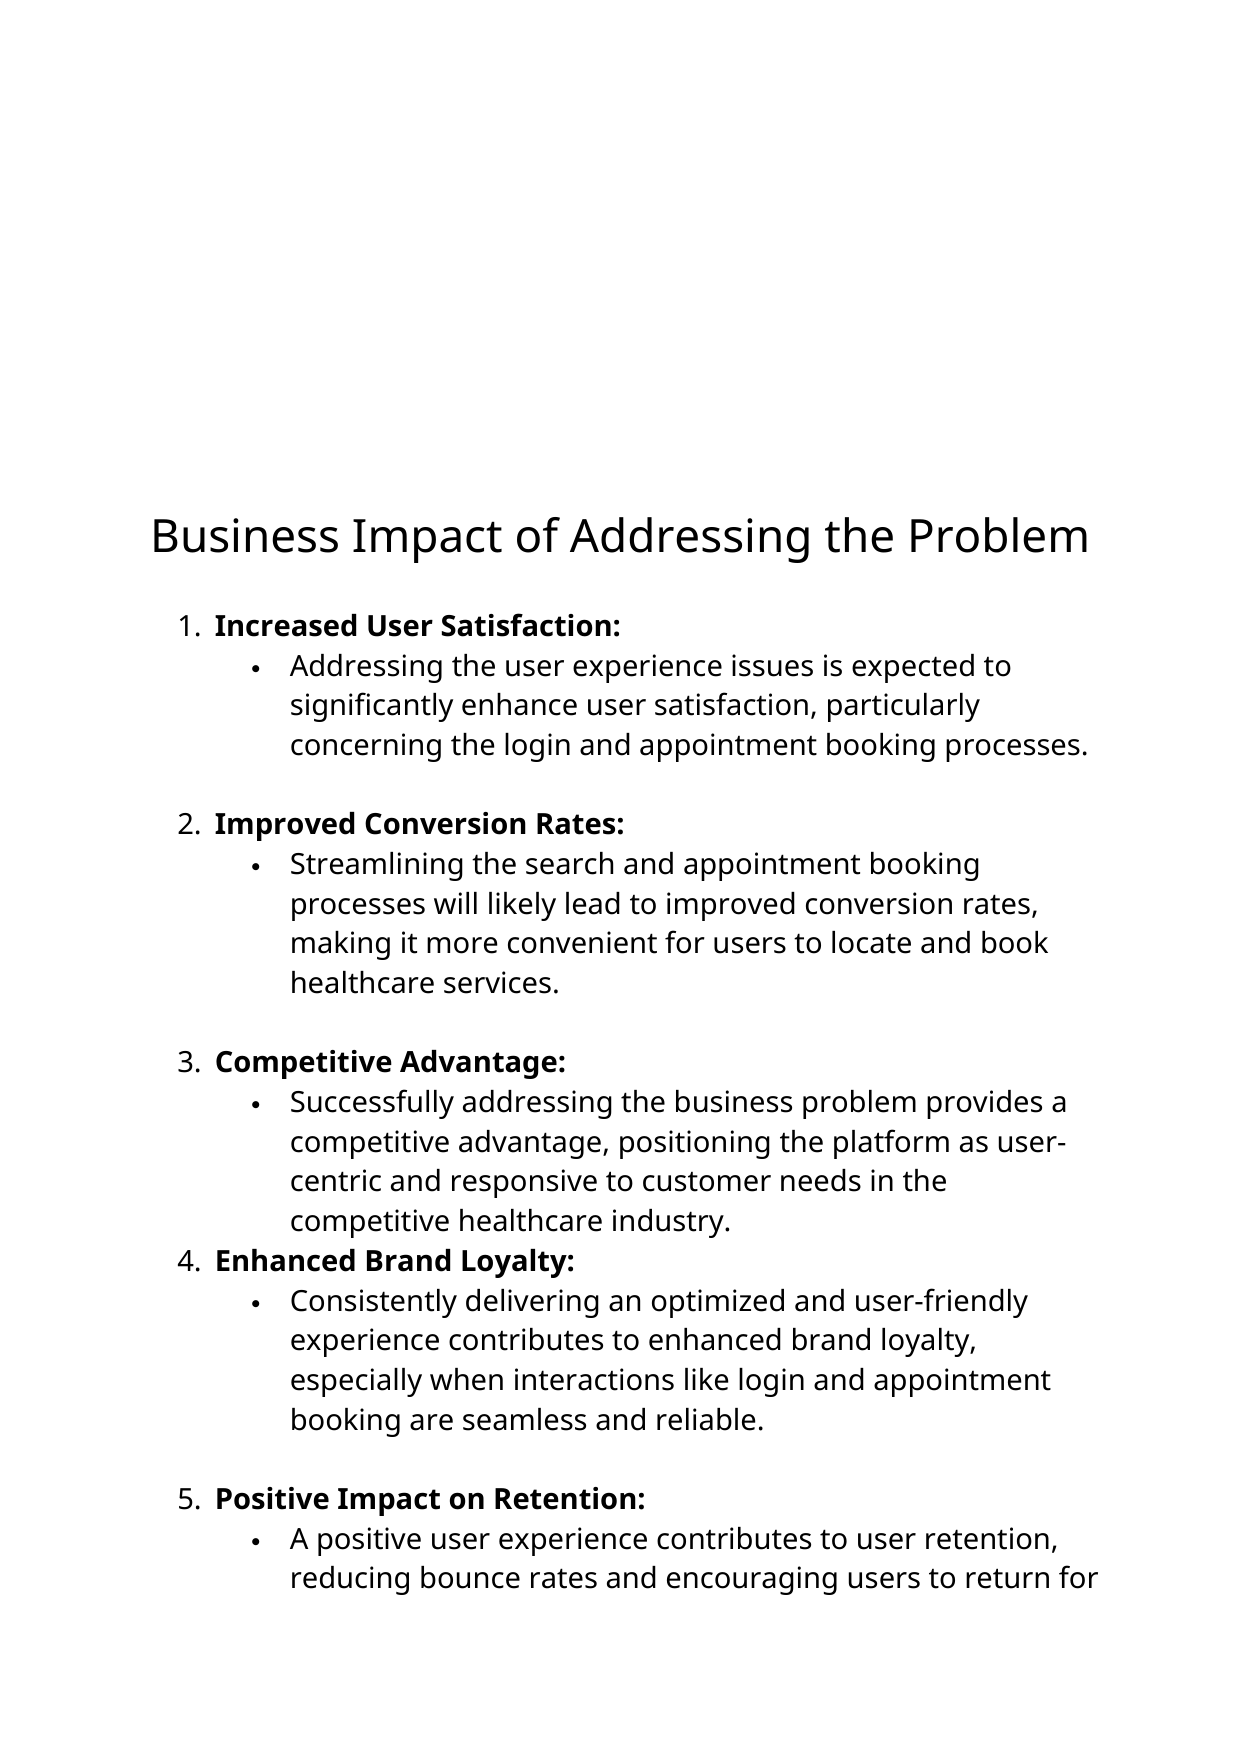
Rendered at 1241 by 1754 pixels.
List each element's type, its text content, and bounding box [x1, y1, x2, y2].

list Increased User Satisfaction: [177, 605, 1101, 645]
list Positive Impact on Retention: [177, 1478, 1101, 1518]
list Enhanced Brand Loyalty: [177, 1240, 1101, 1280]
list Competitive Advantage: [177, 1042, 1101, 1081]
text Business Impact of Addressing the Problem [139, 503, 1101, 565]
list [252, 1518, 1101, 1597]
list Streamlining the search and appointment booking processes will likely lead to improved conversion rates, making it more convenient for users to locate and book healthcare services. [252, 843, 1101, 1002]
list Consistently delivering an optimized and user-friendly experience contributes to enhanced brand loyalty, especially when interactions like login and appointment booking are seamless and reliable. [252, 1280, 1101, 1438]
list Improved Conversion Rates: [177, 803, 1101, 843]
list Successfully addressing the business problem provides a competitive advantage, positioning the platform as user-centric and responsive to customer needs in the competitive healthcare industry. [252, 1081, 1101, 1240]
list Addressing the user experience issues is expected to significantly enhance user satisfaction, particularly concerning the login and appointment booking processes. [252, 645, 1101, 764]
